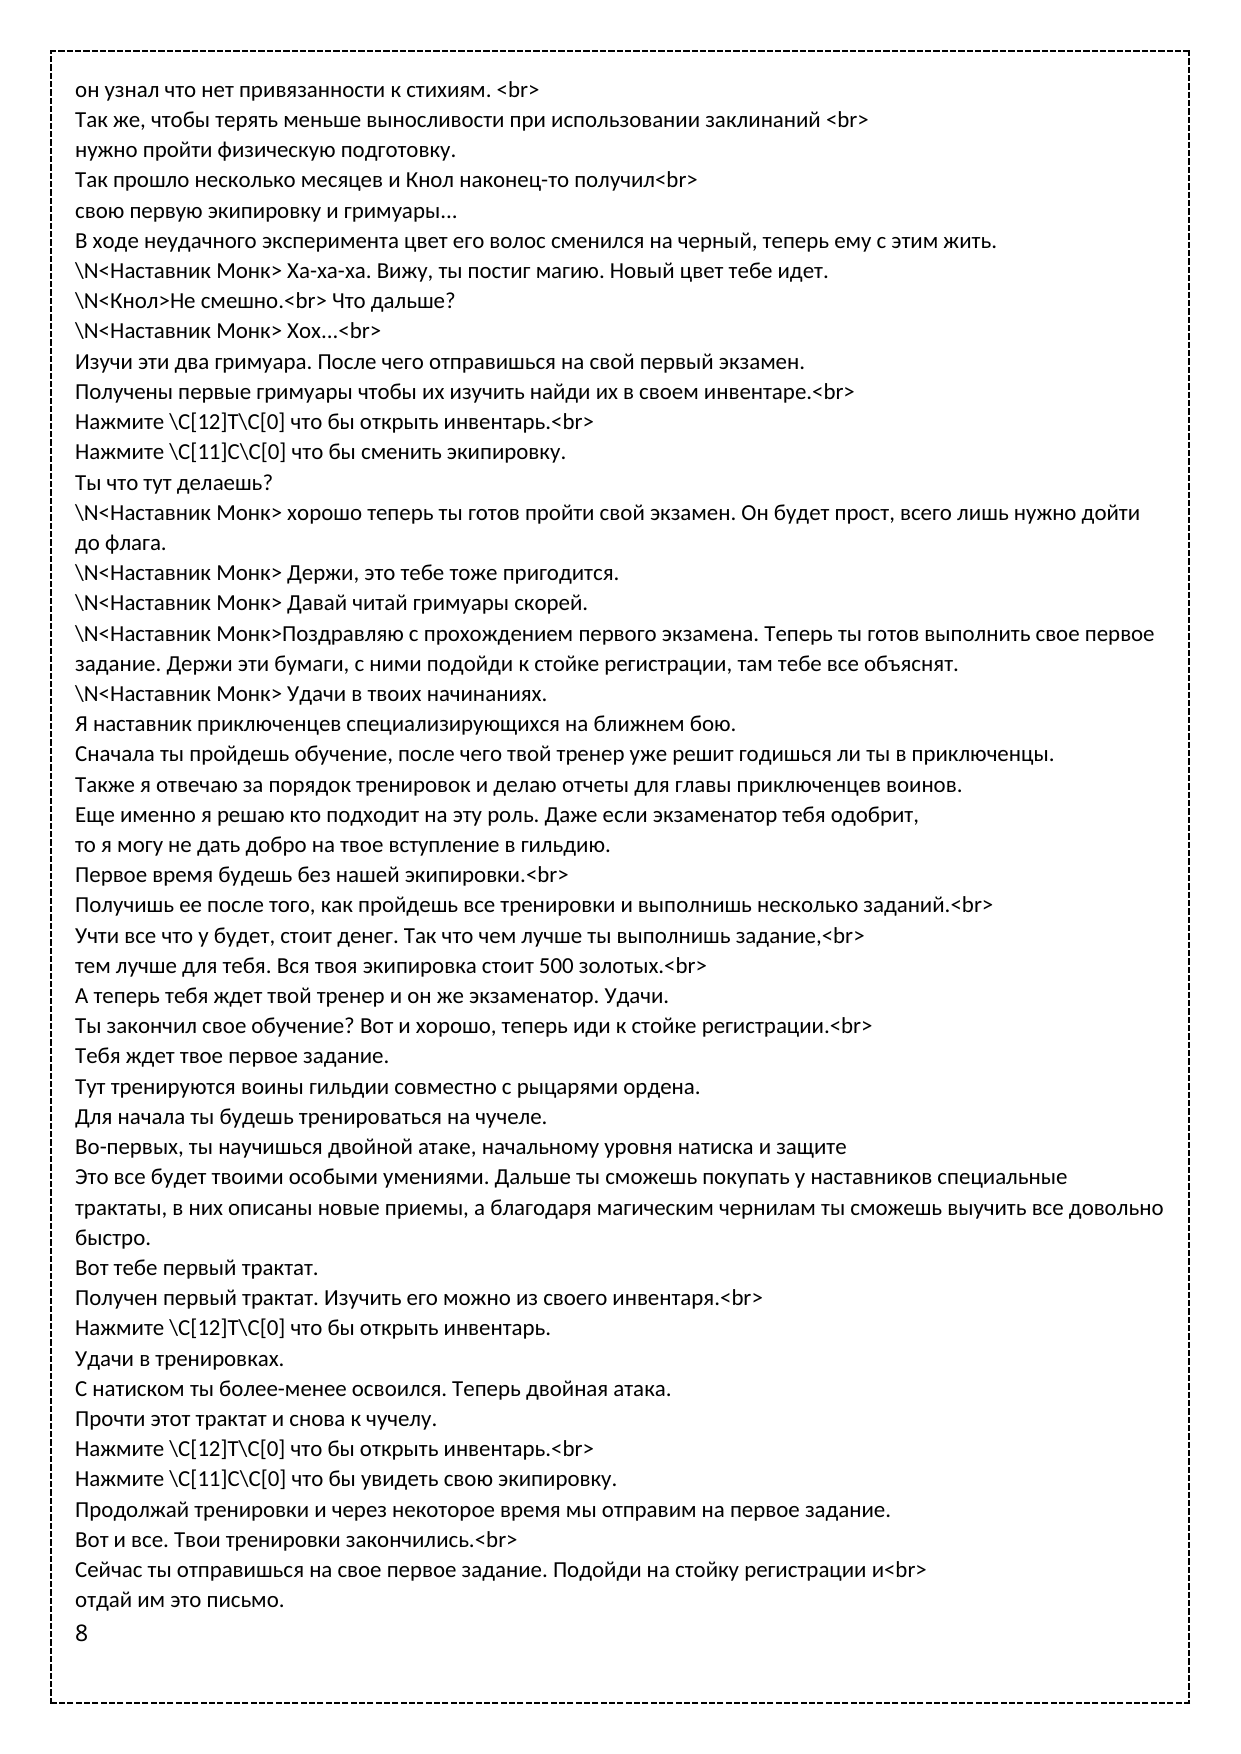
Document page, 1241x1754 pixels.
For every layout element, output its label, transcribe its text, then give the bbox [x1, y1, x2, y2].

text Тут тренируются воины гильдии совместно с рыцарями ордена. [75, 1072, 1165, 1100]
text Удачи в тренировках. [75, 1344, 1165, 1372]
text Сейчас ты отправишься на свое первое задание. Подойди на стойку регистрации и<br> [75, 1555, 1165, 1583]
text С натиском ты более-менее освоился. Теперь двойная атака. [75, 1374, 1165, 1402]
text Вот тебе первый трактат. [75, 1253, 1165, 1281]
text Изучи эти два гримуара. После чего отправишься на свой первый экзамен. [75, 347, 1165, 375]
text Первое время будешь без нашей экипировки.<br> [75, 860, 1165, 888]
text Сначала ты пройдешь обучение, после чего твой тренер уже решит годишься ли ты в приключенцы. [75, 739, 1165, 768]
text Еще именно я решаю кто подходит на эту роль. Даже если экзаменатор тебя одобрит, [75, 800, 1165, 828]
text Тебя ждет твое первое задание. [75, 1042, 1165, 1070]
text Это все будет твоими особыми умениями. Дальше ты сможешь покупать у наставников специальные трактаты, в них описаны новые приемы, а благодаря магическим чернилам ты сможешь выучить все довольно быстро. [75, 1162, 1165, 1251]
text Продолжай тренировки и через некоторое время мы отправим на первое задание. [75, 1495, 1165, 1523]
text Ты что тут делаешь? [75, 468, 1165, 496]
text \N<Наставник Монк> хорошо теперь ты готов пройти свой экзамен. Он будет прост, всего лишь нужно дойти до флага. [75, 498, 1165, 556]
text Получен первый трактат. Изучить его можно из своего инвентаря.<br> [75, 1283, 1165, 1311]
text А теперь тебя ждет твой тренер и он же экзаменатор. Удачи. [75, 981, 1165, 1009]
text Нажмите \C[12]T\C[0] что бы открыть инвентарь.<br> [75, 1434, 1165, 1462]
text \N<Наставник Монк>Поздравляю с прохождением первого экзамена. Теперь ты готов выполнить свое первое задание. Держи эти бумаги, с ними подойди к стойке регистрации, там тебе все объяснят. [75, 619, 1165, 677]
text \N<Кнол>Не смешно.<br> Что дальше? [75, 286, 1165, 314]
text Вот и все. Твои тренировки закончились.<br> [75, 1525, 1165, 1553]
text \N<Наставник Монк> Ха-ха-ха. Вижу, ты постиг магию. Новый цвет тебе идет. [75, 256, 1165, 284]
text Ты закончил свое обучение? Вот и хорошо, теперь иди к стойке регистрации.<br> [75, 1011, 1165, 1039]
text Нажмите \C[12]T\C[0] что бы открыть инвентарь.<br> [75, 407, 1165, 435]
text Также я отвечаю за порядок тренировок и делаю отчеты для главы приключенцев воинов. [75, 770, 1165, 798]
text \N<Наставник Монк> Давай читай гримуары скорей. [75, 588, 1165, 617]
text Нажмите \C[11]С\C[0] что бы увидеть свою экипировку. [75, 1464, 1165, 1493]
text он узнал что нет привязанности к стихиям. <br> [75, 75, 1165, 103]
text Прочти этот трактат и снова к чучелу. [75, 1404, 1165, 1432]
text Так же, чтобы терять меньше выносливости при использовании заклинаний <br> [75, 105, 1165, 133]
text \N<Наставник Монк> Хох...<br> [75, 317, 1165, 345]
text Я наставник приключенцев специализирующихся на ближнем бою. [75, 709, 1165, 737]
text нужно пройти физическую подготовку. [75, 135, 1165, 163]
text \N<Наставник Монк> Удачи в твоих начинаниях. [75, 679, 1165, 707]
text Так прошло несколько месяцев и Кнол наконец-то получил<br> [75, 166, 1165, 194]
text Учти все что у будет, стоит денег. Так что чем лучше ты выполнишь задание,<br> [75, 921, 1165, 949]
text Получишь ее после того, как пройдешь все тренировки и выполнишь несколько заданий.<br> [75, 891, 1165, 919]
text Во-первых, ты научишься двойной атаке, начальному уровня натиска и защите [75, 1132, 1165, 1160]
text Получены первые гримуары чтобы их изучить найди их в своем инвентаре.<br> [75, 377, 1165, 405]
text тем лучше для тебя. Вся твоя экипировка стоит 500 золотых.<br> [75, 951, 1165, 979]
text отдай им это письмо. [75, 1585, 1165, 1613]
text \N<Наставник Монк> Держи, это тебе тоже пригодится. [75, 558, 1165, 586]
text то я могу не дать добро на твое вступление в гильдию. [75, 830, 1165, 858]
text Нажмите \C[11]С\C[0] что бы сменить экипировку. [75, 437, 1165, 466]
text свою первую экипировку и гримуары... [75, 196, 1165, 224]
text Для начала ты будешь тренироваться на чучеле. [75, 1102, 1165, 1130]
text В ходе неудачного эксперимента цвет его волос сменился на черный, теперь ему с этим жить. [75, 226, 1165, 254]
text Нажмите \C[12]T\C[0] что бы открыть инвентарь. [75, 1313, 1165, 1342]
